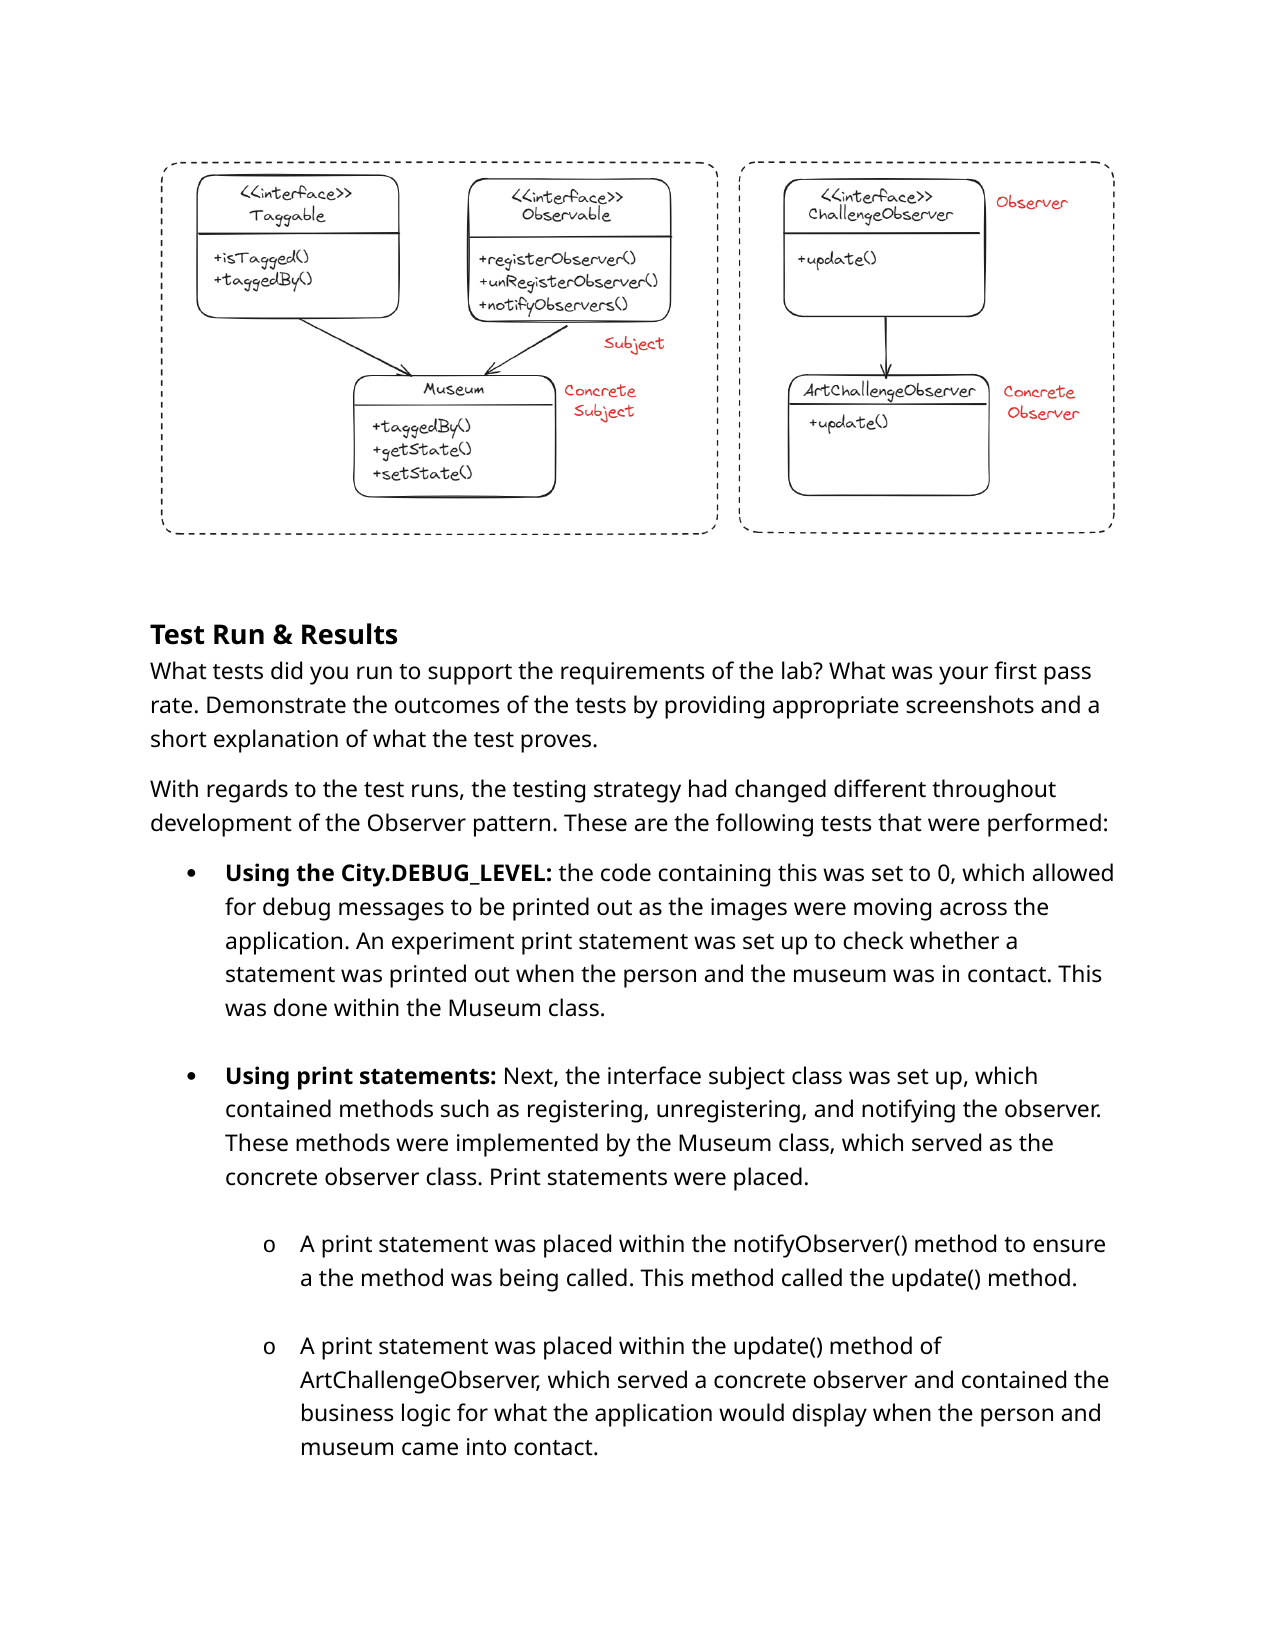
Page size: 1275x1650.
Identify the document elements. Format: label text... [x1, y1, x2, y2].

picture [150, 150, 1125, 547]
list A print statement was placed within the update() method of ArtChallengeObserver, which served a concrete observer and contained the business logic for what the application would display when the person and museum came into contact. [262, 1330, 1125, 1462]
list Using the City.DEBUG_LEVEL: the code containing this was set to 0, which allowed for debug messages to be printed out as the images were moving across the application. An experiment print statement was set up to check whether a statement was printed out when the person and the museum was in contact. This was done within the Museum class. [187, 857, 1125, 1057]
text Test Run & Results What tests did you run to support the requirements of the lab? What was your first pass rate. Demonstrate the outcomes of the tests by providing appropriate screenshots and a short explanation of what the test proves. [150, 616, 1125, 754]
list A print statement was placed within the notifyObserver() method to ensure a the method was being called. This method called the update() method. [262, 1228, 1125, 1327]
text With regards to the test runs, the testing strategy had changed different throughout development of the Observer pattern. These are the following tests that were performed: [150, 773, 1125, 838]
list Using print statements: Next, the interface subject class was set up, which contained methods such as registering, unregistering, and notifying the observer. These methods were implemented by the Museum class, which served as the concrete observer class. Print statements were placed. [187, 1060, 1125, 1226]
